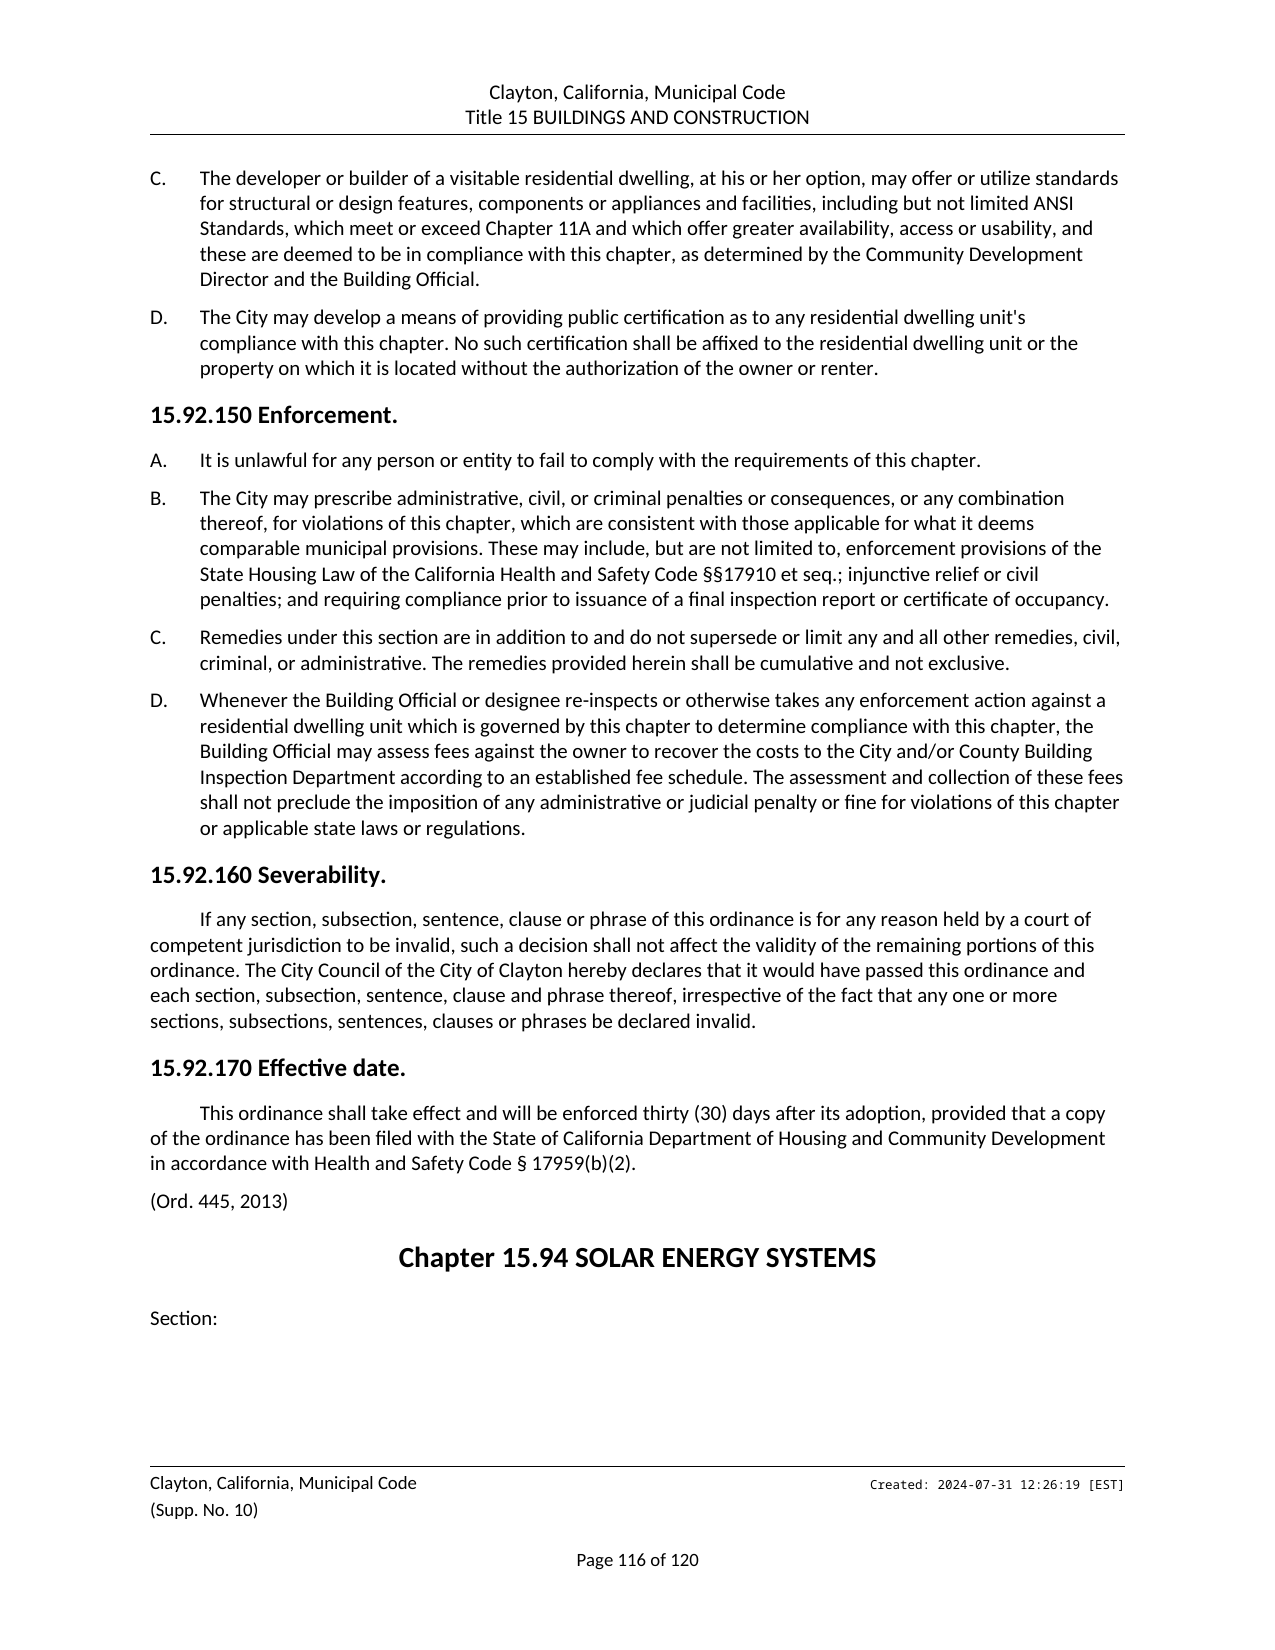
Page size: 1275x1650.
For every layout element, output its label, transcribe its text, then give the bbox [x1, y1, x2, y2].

text This ordinance shall take effect and will be enforced thirty (30) days after its adoption, provided that a copy of the ordinance has been filed with the State of California Department of Housing and Community Development in accordance with Health and Safety Code § 17959(b)(2). [150, 1100, 1125, 1176]
text If any section, subsection, sentence, clause or phrase of this ordinance is for any reason held by a court of competent jurisdiction to be invalid, such a decision shall not affect the validity of the remaining portions of this ordinance. The City Council of the City of Clayton hereby declares that it would have passed this ordinance and each section, subsection, sentence, clause and phrase thereof, irrespective of the fact that any one or more sections, subsections, sentences, clauses or phrases be declared invalid. [150, 906, 1125, 1033]
list B. The City may prescribe administrative, civil, or criminal penalties or consequences, or any combination thereof, for violations of this chapter, which are consistent with those applicable for what it deems comparable municipal provisions. These may include, but are not limited to, enforcement provisions of the State Housing Law of the California Health and Safety Code §§17910 et seq.; injunctive relief or civil penalties; and requiring compliance prior to issuance of a final inspection report or certificate of occupancy. [150, 485, 1125, 612]
text 15.92.170 Effective date. [150, 1052, 1125, 1083]
list D. Whenever the Building Official or designee re-inspects or otherwise takes any enforcement action against a residential dwelling unit which is governed by this chapter to determine compliance with this chapter, the Building Official may assess fees against the owner to recover the costs to the City and/or County Building Inspection Department according to an established fee schedule. The assessment and collection of these fees shall not preclude the imposition of any administrative or judicial penalty or fine for violations of this chapter or applicable state laws or regulations. [150, 688, 1125, 840]
text Section: [150, 1305, 1125, 1330]
subtitle Chapter 15.94 SOLAR ENERGY SYSTEMS [150, 1239, 1125, 1274]
list C. Remedies under this section are in addition to and do not supersede or limit any and all other remedies, civil, criminal, or administrative. The remedies provided herein shall be cumulative and not exclusive. [150, 624, 1125, 675]
list D. The City may develop a means of providing public certification as to any residential dwelling unit's compliance with this chapter. No such certification shall be affixed to the residential dwelling unit or the property on which it is located without the authorization of the owner or renter. [150, 304, 1125, 381]
list A. It is unlawful for any person or entity to fail to comply with the requirements of this chapter. [150, 447, 1125, 472]
text 15.92.150 Enforcement. [150, 399, 1125, 430]
text 15.92.160 Severability. [150, 859, 1125, 889]
list C. The developer or builder of a visitable residential dwelling, at his or her option, may offer or utilize standards for structural or design features, components or appliances and facilities, including but not limited ANSI Standards, which meet or exceed Chapter 11A and which offer greater availability, access or usability, and these are deemed to be in compliance with this chapter, as determined by the Community Development Director and the Building Official. [150, 165, 1125, 292]
text (Ord. 445, 2013) [150, 1188, 1125, 1214]
